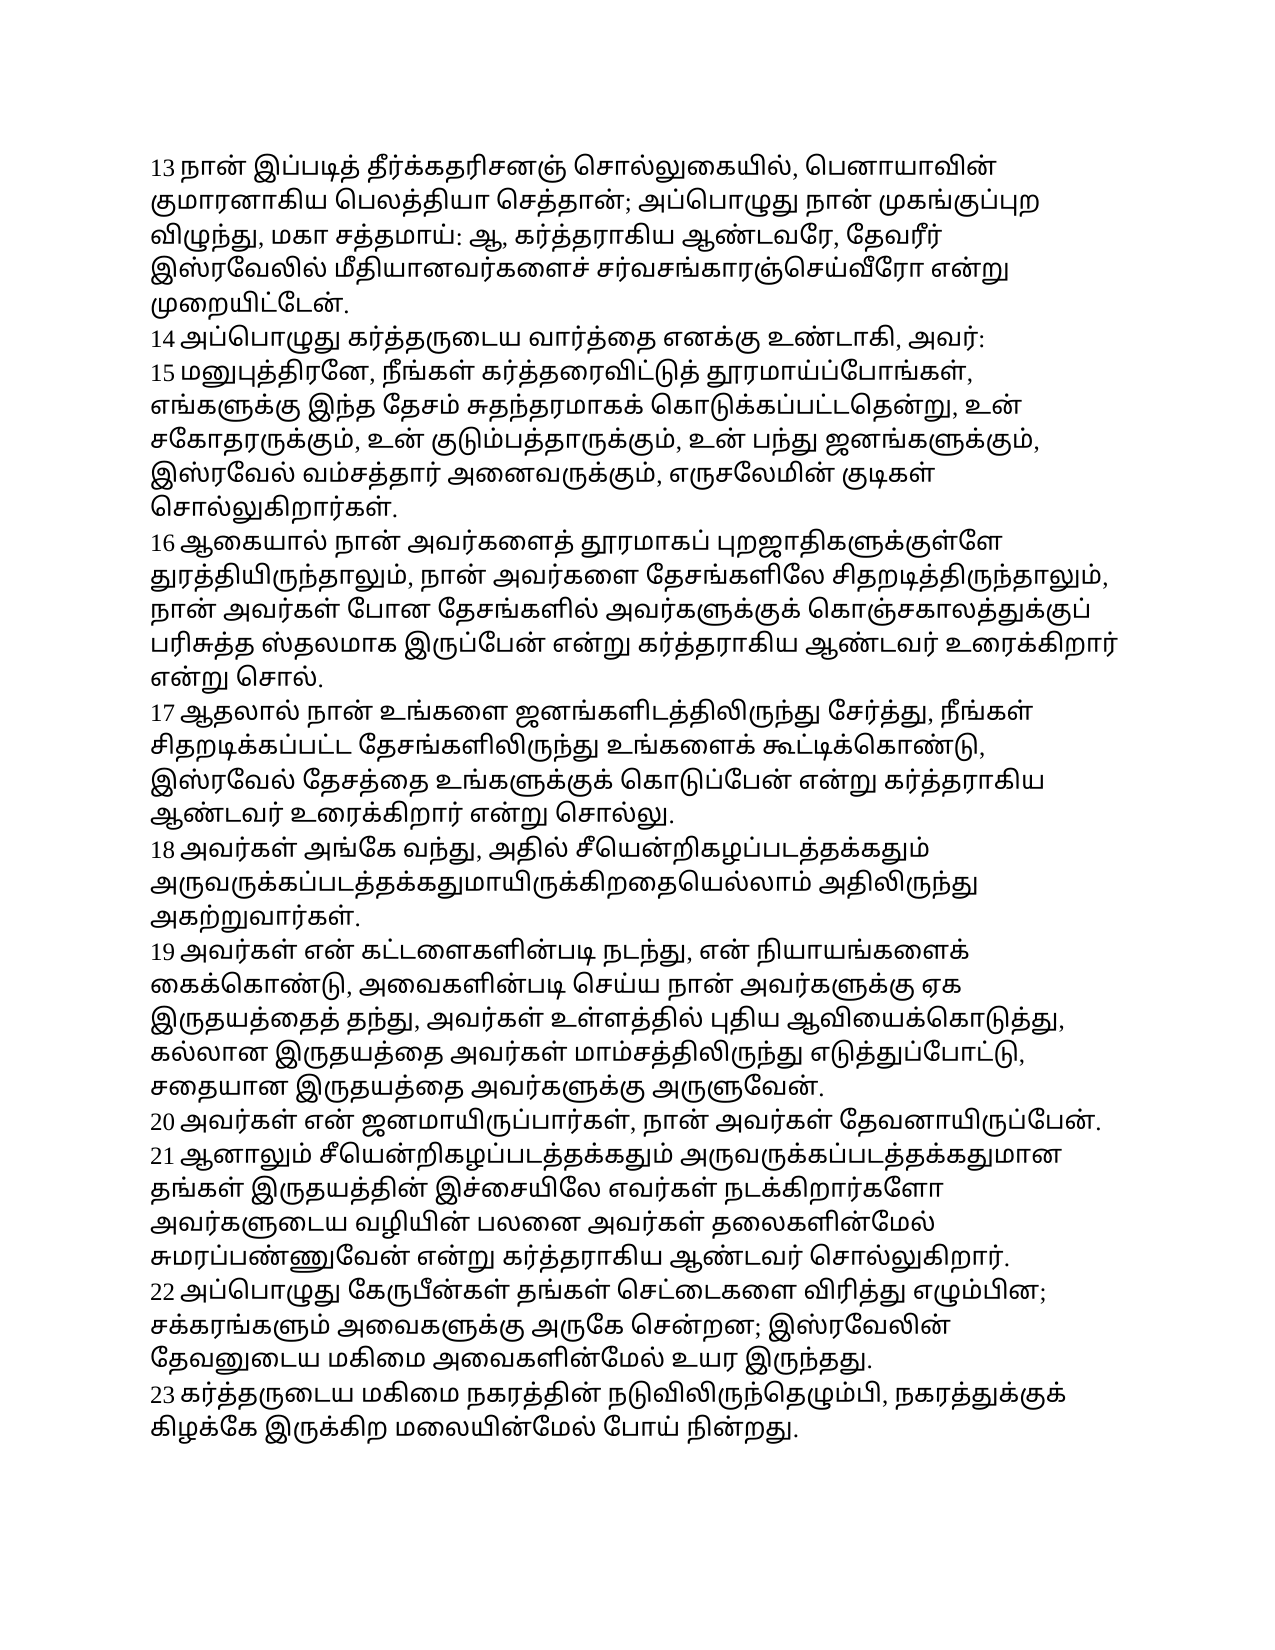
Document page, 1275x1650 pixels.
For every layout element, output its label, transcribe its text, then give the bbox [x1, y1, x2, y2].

text 23கர்த்தருடைய மகிமை நகரத்தின் நடுவிலிருந்தெழும்பி, நகரத்துக்குக் கிழக்கே இருக்கிற மலையின்மேல் போய் நின்றது. [150, 1376, 1125, 1444]
text 18அவர்கள் அங்கே வந்து, அதில் சீயென்றிகழப்படத்தக்கதும் அருவருக்கப்படத்தக்கதுமாயிருக்கிறதையெல்லாம் அதிலிருந்து அகற்றுவார்கள். [150, 831, 1125, 933]
text 14அப்பொழுது கர்த்தருடைய வார்த்தை எனக்கு உண்டாகி, அவர்: [150, 320, 1125, 354]
text 16ஆகையால் நான் அவர்களைத் தூரமாகப் புறஜாதிகளுக்குள்ளே துரத்தியிருந்தாலும், நான் அவர்களை தேசங்களிலே சிதறடித்திருந்தாலும், நான் அவர்கள் போன தேசங்களில் அவர்களுக்குக் கொஞ்சகாலத்துக்குப் பரிசுத்த ஸ்தலமாக இருப்பேன் என்று கர்த்தராகிய ஆண்டவர் உரைக்கிறார் என்று சொல். [150, 525, 1125, 695]
text 13நான் இப்படித் தீர்க்கதரிசனஞ் சொல்லுகையில், பெனாயாவின் குமாரனாகிய பெலத்தியா செத்தான்; அப்பொழுது நான் முகங்குப்புற விழுந்து, மகா சத்தமாய்: ஆ, கர்த்தராகிய ஆண்டவரே, தேவரீர் இஸ்ரவேலில் மீதியானவர்களைச் சர்வசங்காரஞ்செய்வீரோ என்று முறையிட்டேன். [150, 150, 1125, 320]
text 19அவர்கள் என் கட்டளைகளின்படி நடந்து, என் நியாயங்களைக் கைக்கொண்டு, அவைகளின்படி செய்ய நான் அவர்களுக்கு ஏக இருதயத்தைத் தந்து, அவர்கள் உள்ளத்தில் புதிய ஆவியைக்கொடுத்து, கல்லான இருதயத்தை அவர்கள் மாம்சத்திலிருந்து எடுத்துப்போட்டு, சதையான இருதயத்தை அவர்களுக்கு அருளுவேன். [150, 933, 1125, 1104]
text 21ஆனாலும் சீயென்றிகழப்படத்தக்கதும் அருவருக்கப்படத்தக்கதுமான தங்கள் இருதயத்தின் இச்சையிலே எவர்கள் நடக்கிறார்களோ அவர்களுடைய வழியின் பலனை அவர்கள் தலைகளின்மேல் சுமரப்பண்ணுவேன் என்று கர்த்தராகிய ஆண்டவர் சொல்லுகிறார். [150, 1138, 1125, 1274]
text 20அவர்கள் என் ஜனமாயிருப்பார்கள், நான் அவர்கள் தேவனாயிருப்பேன். [150, 1104, 1125, 1138]
text 15மனுபுத்திரனே, நீங்கள் கர்த்தரைவிட்டுத் தூரமாய்ப்போங்கள், எங்களுக்கு இந்த தேசம் சுதந்தரமாகக் கொடுக்கப்பட்டதென்று, உன் சகோதரருக்கும், உன் குடும்பத்தாருக்கும், உன் பந்து ஜனங்களுக்கும், இஸ்ரவேல் வம்சத்தார் அனைவருக்கும், எருசலேமின் குடிகள் சொல்லுகிறார்கள். [150, 354, 1125, 525]
text 22அப்பொழுது கேருபீன்கள் தங்கள் செட்டைகளை விரித்து எழும்பின; சக்கரங்களும் அவைகளுக்கு அருகே சென்றன; இஸ்ரவேலின் தேவனுடைய மகிமை அவைகளின்மேல் உயர இருந்தது. [150, 1274, 1125, 1376]
text 17ஆதலால் நான் உங்களை ஜனங்களிடத்திலிருந்து சேர்த்து, நீங்கள் சிதறடிக்கப்பட்ட தேசங்களிலிருந்து உங்களைக் கூட்டிக்கொண்டு, இஸ்ரவேல் தேசத்தை உங்களுக்குக் கொடுப்பேன் என்று கர்த்தராகிய ஆண்டவர் உரைக்கிறார் என்று சொல்லு. [150, 695, 1125, 831]
